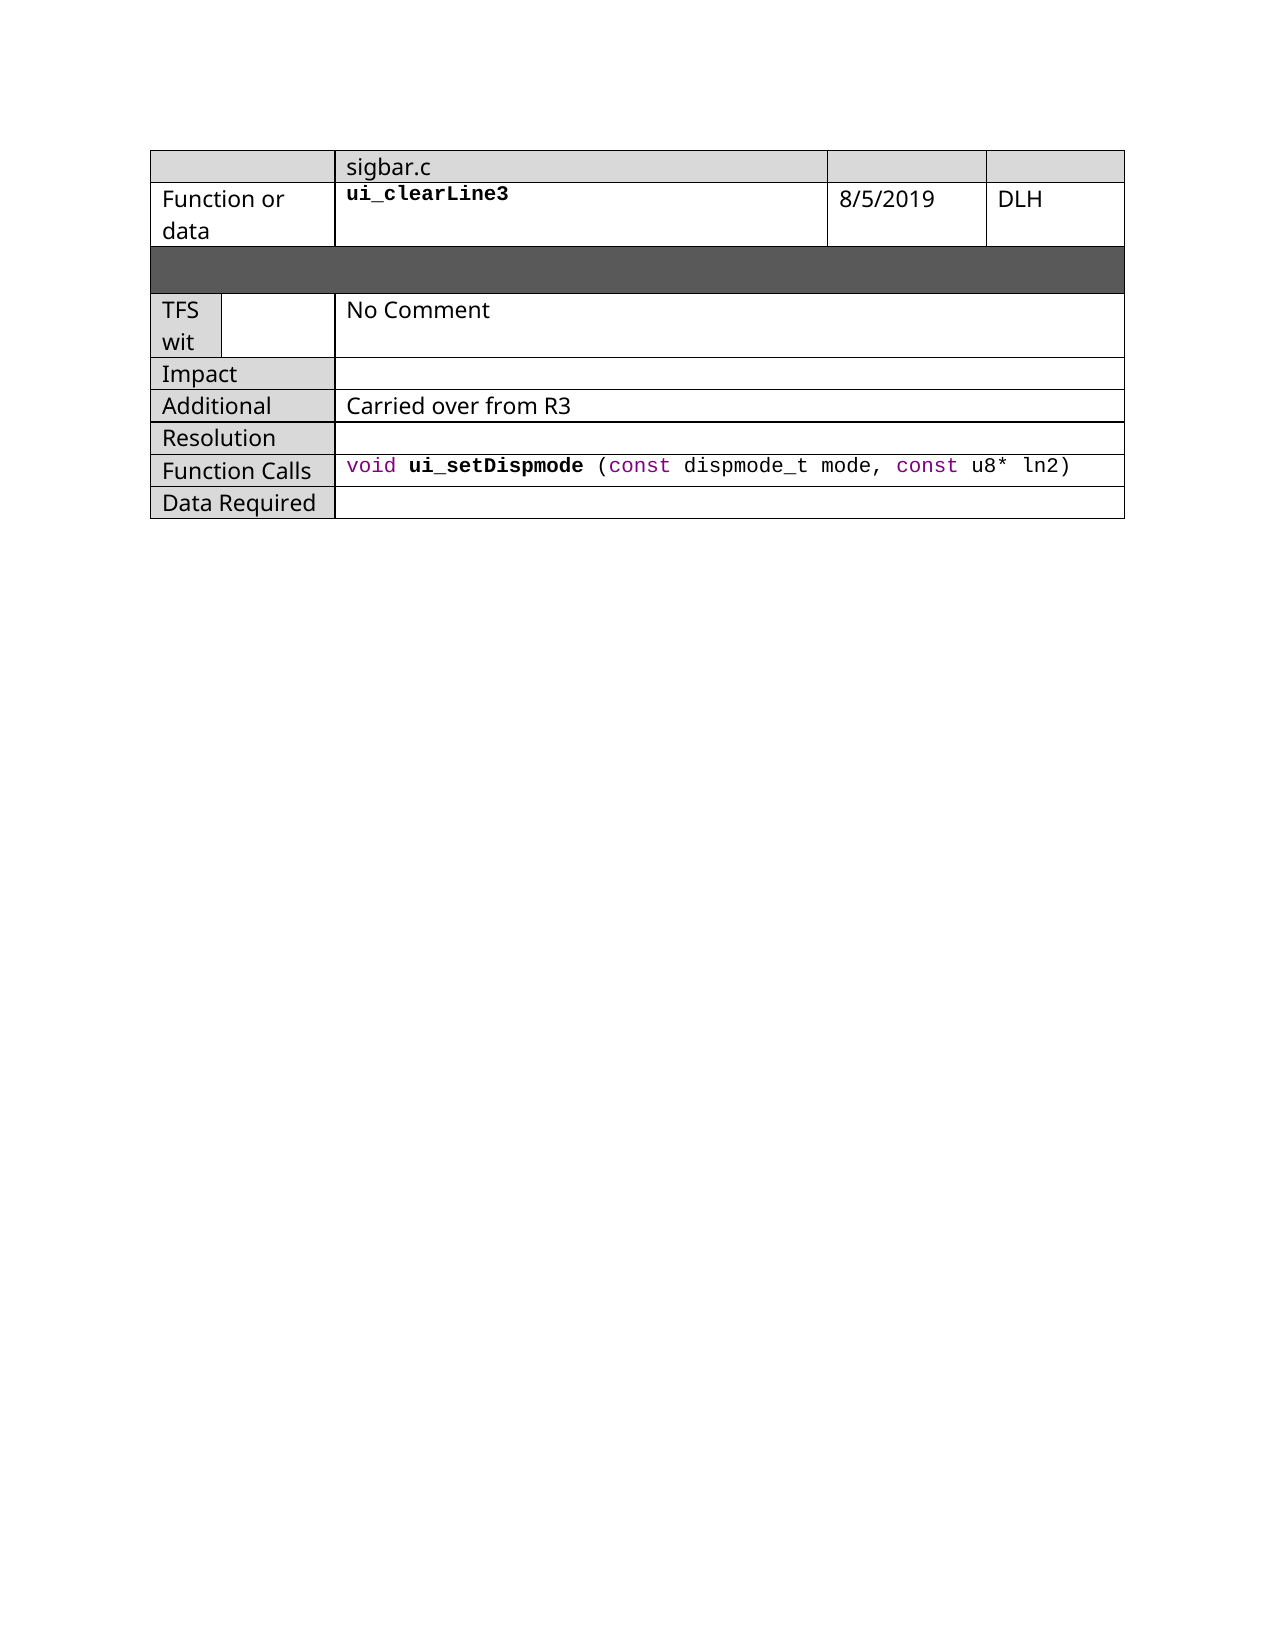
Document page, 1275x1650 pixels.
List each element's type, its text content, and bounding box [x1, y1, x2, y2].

table_header Review Date [828, 151, 986, 182]
table_cell [336, 423, 1124, 454]
table_cell 8/5/2019 [828, 183, 986, 246]
table_cell [336, 487, 1124, 518]
table_cell DLH [987, 183, 1124, 246]
table_header Containing file [151, 151, 334, 182]
table_cell Impact [151, 358, 334, 389]
table_cell [336, 358, 1124, 389]
table_cell No Comment [336, 294, 1124, 357]
table_cell Data Required [151, 487, 334, 518]
table_cell Carried over from R3 [336, 390, 1124, 421]
table_cell Additional [151, 390, 334, 421]
table_cell TFS wit [151, 294, 221, 357]
table_cell [151, 247, 1124, 293]
table_cell [222, 294, 334, 357]
table_cell Resolution [151, 423, 334, 454]
table_cell void ui_setDispmode (const dispmode_t mode, const u8* ln2) [336, 455, 1124, 486]
table_header Reviewer [987, 151, 1124, 182]
table_cell ui_clearLine3 [336, 183, 827, 246]
table_cell Function or data [151, 183, 334, 246]
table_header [336, 151, 827, 182]
table_cell Function Calls [151, 455, 334, 486]
